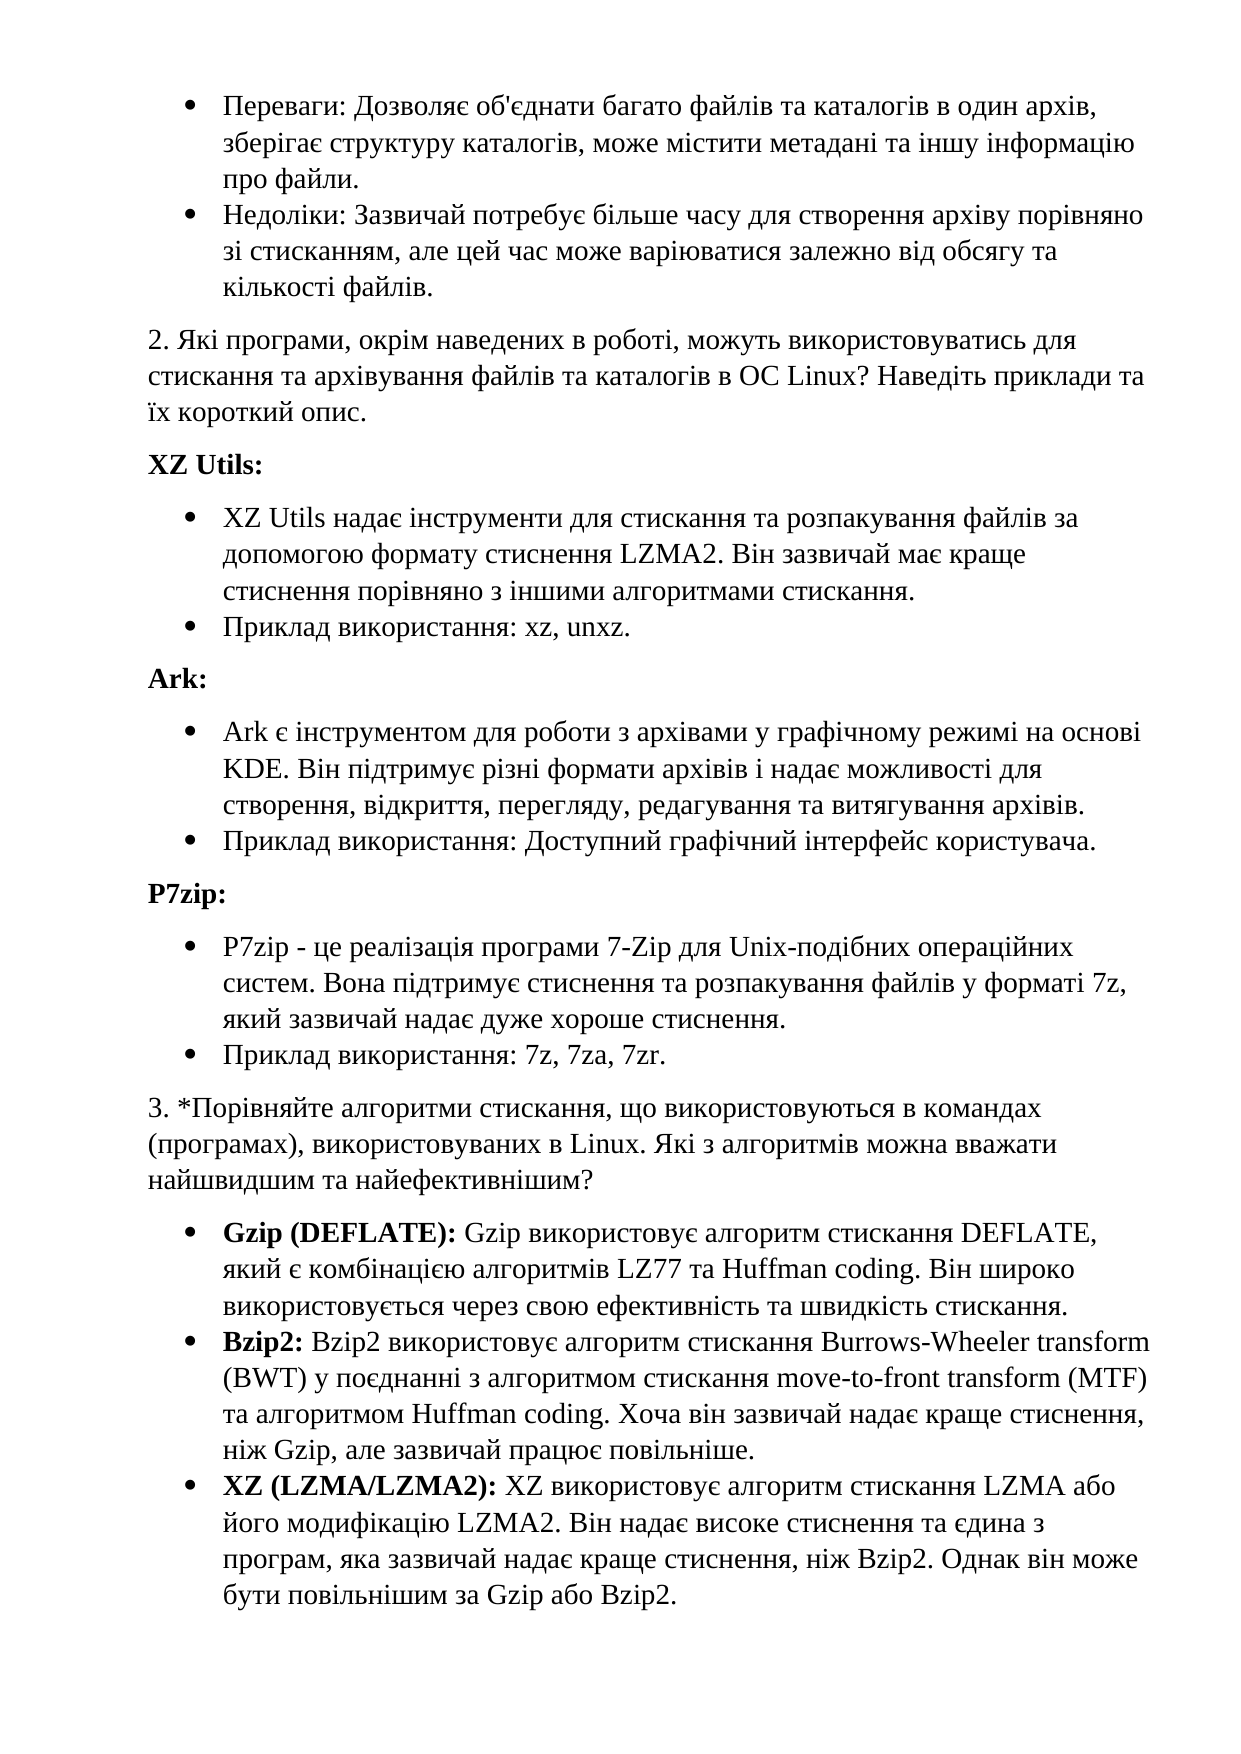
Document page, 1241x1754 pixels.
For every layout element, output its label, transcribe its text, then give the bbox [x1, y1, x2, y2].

list Bzip2: Bzip2 використовує алгоритм стискання Burrows-Wheeler transform (BWT) у поєднанні з алгоритмом стискання move-to-front transform (MTF) та алгоритмом Huffman coding. Хоча він зазвичай надає краще стиснення, ніж Gzip, але зазвичай працює повільніше. [185, 1324, 1152, 1466]
list Приклад використання: Доступний графічний інтерфейс користувача. [185, 823, 1152, 857]
list Недоліки: Зазвичай потребує більше часу для створення архіву порівняно зі стисканням, але цей час може варіюватися залежно від обсягу та кількості файлів. [185, 197, 1152, 303]
list P7zip - це реалізація програми 7-Zip для Unix-подібних операційних систем. Вона підтримує стиснення та розпакування файлів у форматі 7z, який зазвичай надає дуже хороше стиснення. [185, 929, 1152, 1035]
list XZ (LZMA/LZMA2): XZ використовує алгоритм стискання LZMA або його модифікацію LZMA2. Він надає високе стиснення та єдина з програм, яка зазвичай надає краще стиснення, ніж Bzip2. Однак він може бути повільнішим за Gzip або Bzip2. [185, 1468, 1152, 1611]
list Приклад використання: xz, unxz. [185, 609, 1152, 642]
list Gzip (DEFLATE): Gzip використовує алгоритм стискання DEFLATE, який є комбінацією алгоритмів LZ77 та Huffman coding. Він широко використовується через свою ефективність та швидкість стискання. [185, 1215, 1152, 1321]
list XZ Utils надає інструменти для стискання та розпакування файлів за допомогою формату стиснення LZMA2. Він зазвичай має краще стиснення порівняно з іншими алгоритмами стискання. [185, 500, 1152, 606]
text P7zip: [148, 876, 1152, 909]
text 3. *Порівняйте алгоритми стискання, що використовуються в командах (програмах), використовуваних в Linux. Які з алгоритмів можна вважати найшвидшим та найефективнішим? [148, 1090, 1152, 1196]
text XZ Utils: [148, 447, 1152, 481]
text Ark: [148, 662, 1152, 695]
list Переваги: Дозволяє об'єднати багато файлів та каталогів в один архів, зберігає структуру каталогів, може містити метадані та іншу інформацію про файли. [185, 88, 1152, 194]
text 2. Які програми, окрім наведених в роботі, можуть використовуватись для стискання та архівування файлів та каталогів в ОС Linux? Наведіть приклади та їх короткий опис. [148, 322, 1152, 428]
list Ark є інструментом для роботи з архівами у графічному режимі на основі KDE. Він підтримує різні формати архівів і надає можливості для створення, відкриття, перегляду, редагування та витягування архівів. [185, 714, 1152, 820]
list Приклад використання: 7z, 7za, 7zr. [185, 1037, 1152, 1071]
